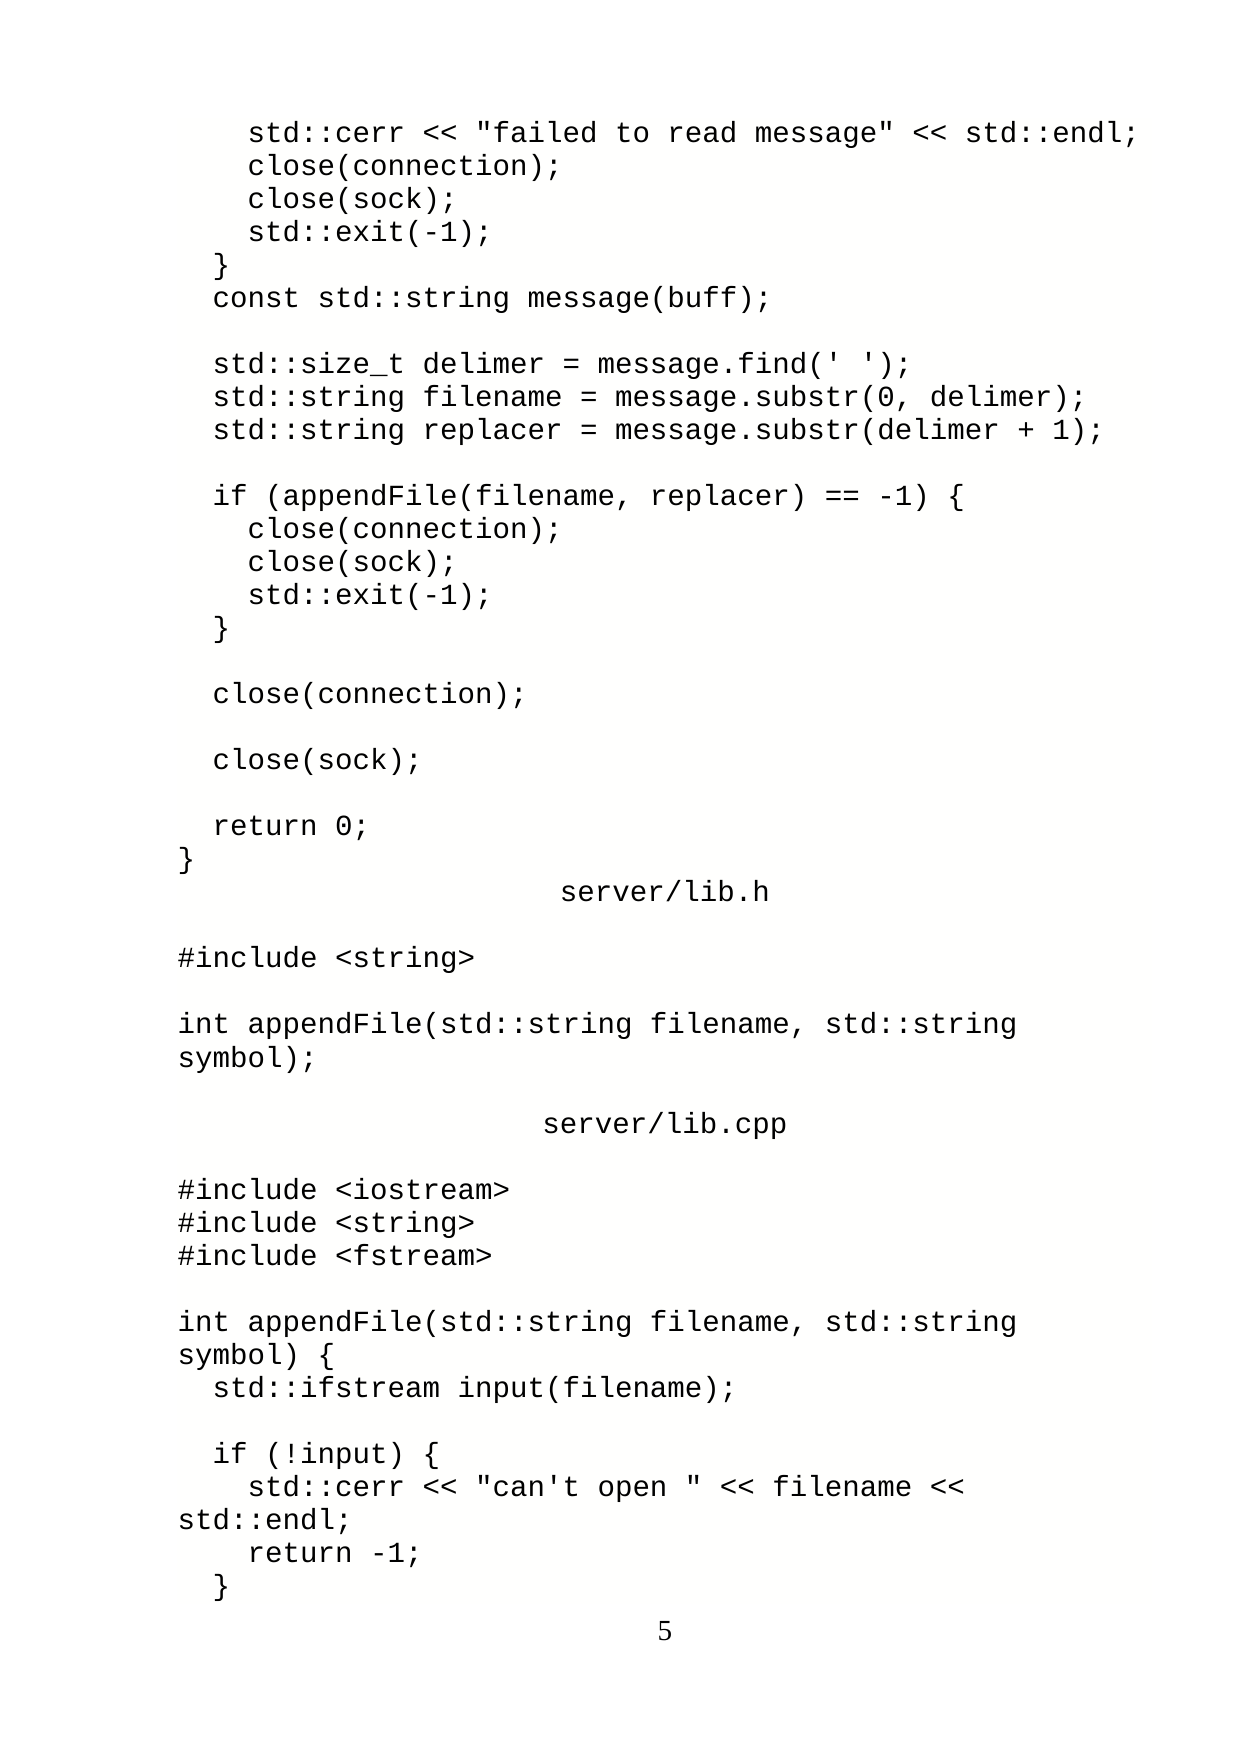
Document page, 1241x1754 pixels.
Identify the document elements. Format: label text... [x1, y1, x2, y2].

text std::string filename = message.substr(0, delimer); [177, 382, 1152, 415]
text close(sock); [177, 547, 1152, 580]
text close(sock); [177, 746, 1152, 778]
text std::cerr << "failed to read message" << std::endl; [177, 118, 1152, 151]
text std::exit(-1); [177, 580, 1152, 613]
text std::cerr << "can't open " << filename << std::endl; [177, 1472, 1152, 1538]
text if (!input) { [177, 1439, 1152, 1472]
text std::exit(-1); [177, 217, 1152, 250]
text server/lib.h [177, 878, 1152, 911]
text } [177, 613, 1152, 646]
text std::size_t delimer = message.find(' '); [177, 349, 1152, 382]
text close(connection); [177, 679, 1152, 712]
text std::ifstream input(filename); [177, 1373, 1152, 1406]
text #include <string> [177, 944, 1152, 977]
text int appendFile(std::string filename, std::string symbol); [177, 1010, 1152, 1076]
text std::string replacer = message.substr(delimer + 1); [177, 415, 1152, 448]
text #include <iostream> [177, 1175, 1152, 1208]
text close(connection); [177, 514, 1152, 547]
text #include <fstream> [177, 1241, 1152, 1274]
text } [177, 844, 1152, 878]
text close(connection); [177, 151, 1152, 184]
text #include <string> [177, 1208, 1152, 1241]
text if (appendFile(filename, replacer) == -1) { [177, 481, 1152, 514]
text } [177, 1571, 1152, 1604]
text close(sock); [177, 184, 1152, 217]
text return -1; [177, 1538, 1152, 1571]
text const std::string message(buff); [177, 283, 1152, 316]
text return 0; [177, 812, 1152, 844]
text } [177, 250, 1152, 283]
text int appendFile(std::string filename, std::string symbol) { [177, 1307, 1152, 1373]
text server/lib.cpp [177, 1109, 1152, 1142]
